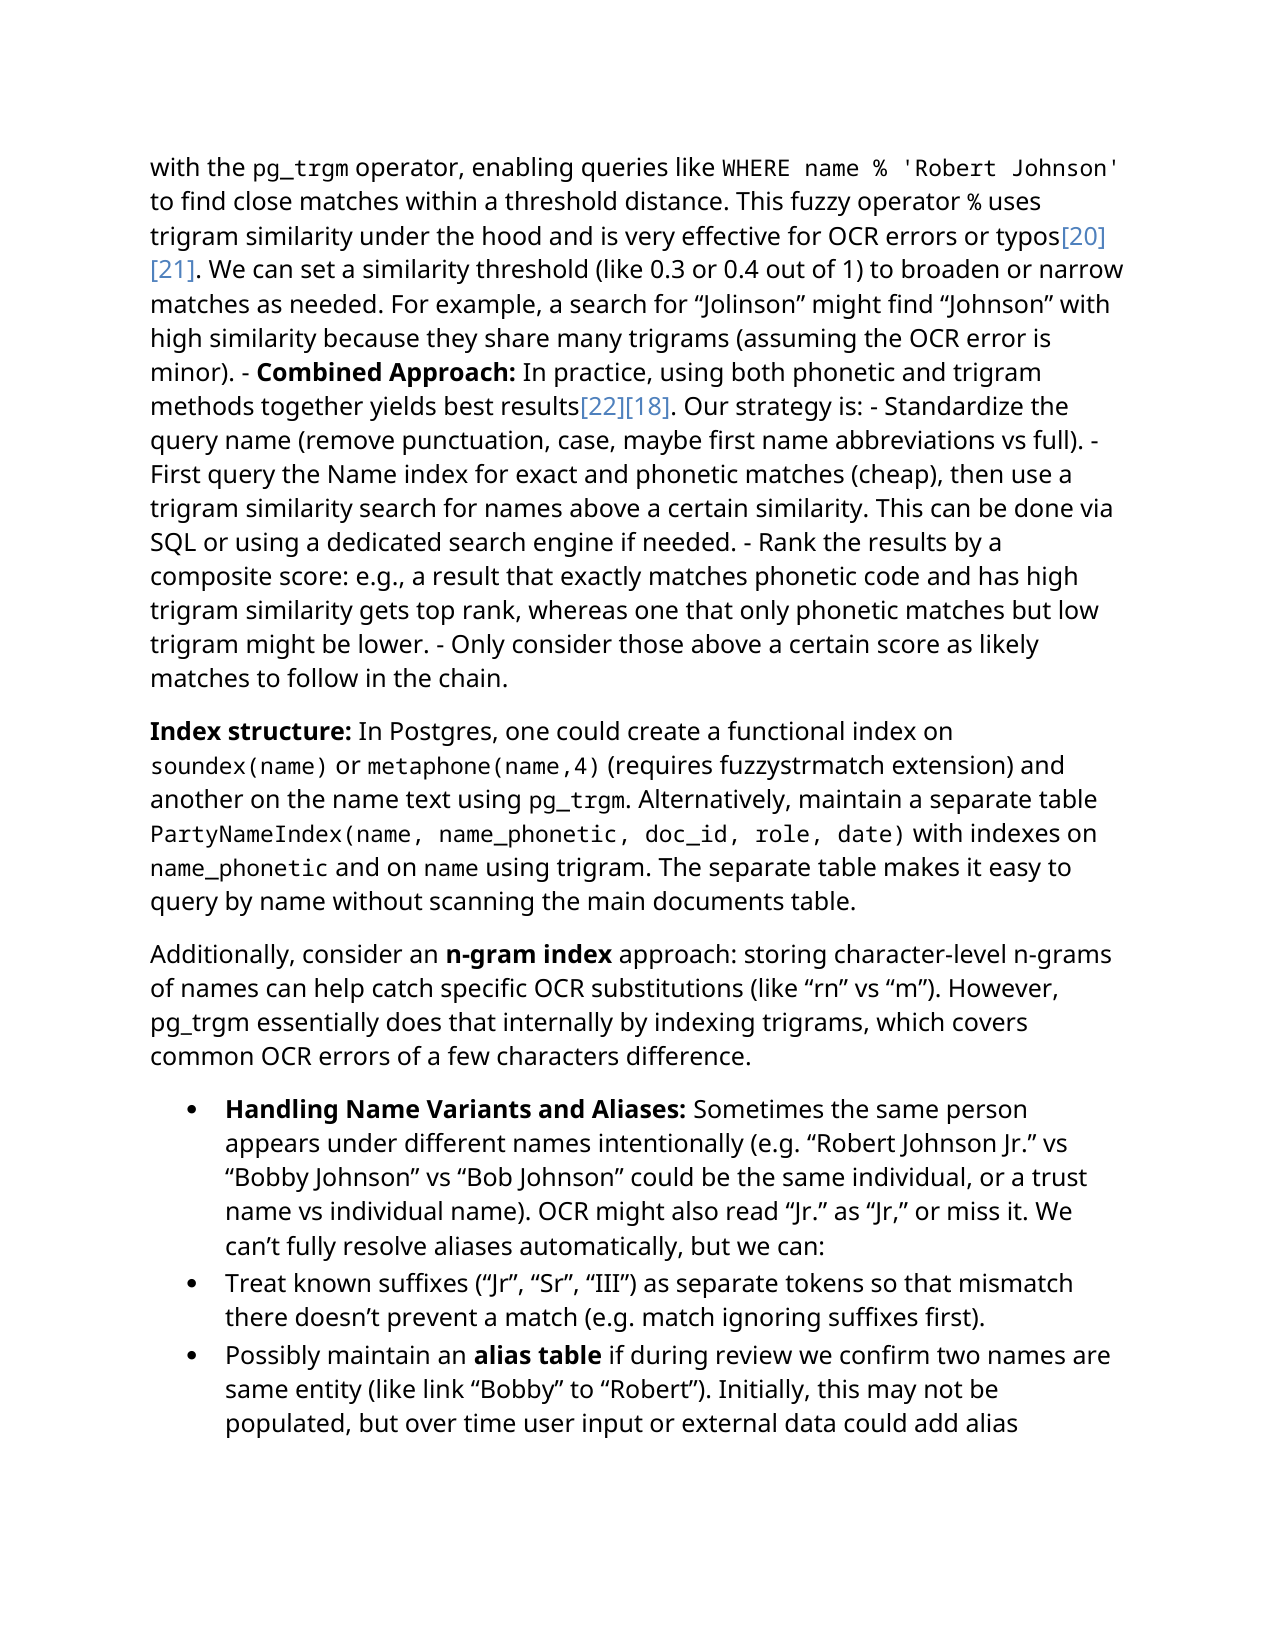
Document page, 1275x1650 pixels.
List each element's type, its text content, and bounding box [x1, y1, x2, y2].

text Index structure: In Postgres, one could create a functional index on soundex(name) or metaphone(name,4) (requires fuzzystrmatch extension) and another on the name text using pg_trgm. Alternatively, maintain a separate table PartyNameIndex(name, name_phonetic, doc_id, role, date) with indexes on name_phonetic and on name using trigram. The separate table makes it easy to query by name without scanning the main documents table. [150, 714, 1125, 918]
list Treat known suffixes (“Jr”, “Sr”, “III”) as separate tokens so that mismatch there doesn’t prevent a match (e.g. match ignoring suffixes first). [187, 1266, 1125, 1334]
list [187, 1338, 1125, 1440]
list Handling Name Variants and Aliases: Sometimes the same person appears under different names intentionally (e.g. “Robert Johnson Jr.” vs “Bobby Johnson” vs “Bob Johnson” could be the same individual, or a trust name vs individual name). OCR might also read “Jr.” as “Jr,” or miss it. We can’t fully resolve aliases automatically, but we can: [187, 1092, 1125, 1262]
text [150, 150, 1125, 695]
text Additionally, consider an n-gram index approach: storing character-level n-grams of names can help catch specific OCR substitutions (like “rn” vs “m”). However, pg_trgm essentially does that internally by indexing trigrams, which covers common OCR errors of a few characters difference. [150, 937, 1125, 1073]
